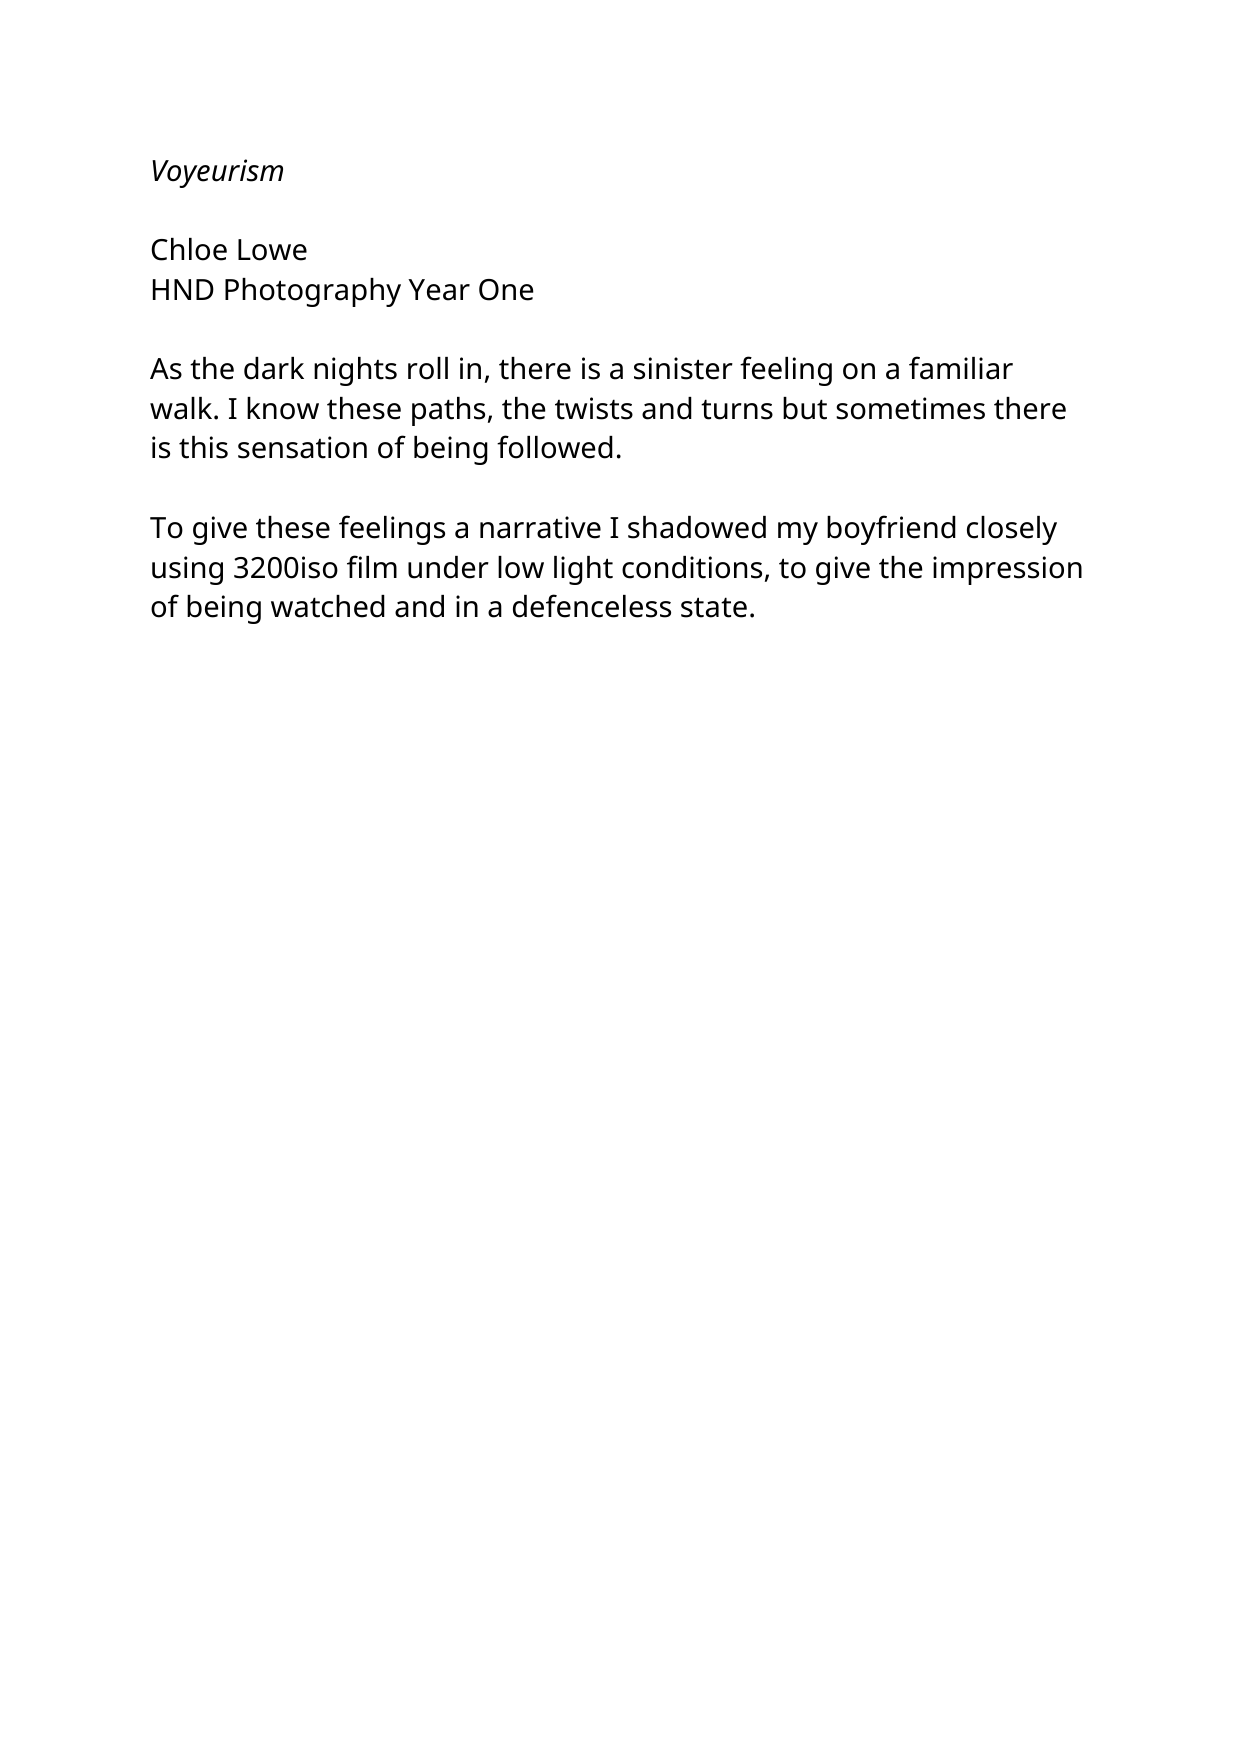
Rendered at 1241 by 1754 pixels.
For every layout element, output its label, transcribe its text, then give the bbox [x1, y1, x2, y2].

text Chloe Lowe [150, 229, 1090, 269]
text As the dark nights roll in, there is a sinister feeling on a familiar walk. I know these paths, the twists and turns but sometimes there is this sensation of being followed. [150, 348, 1090, 467]
text Voyeurism [150, 150, 1090, 190]
text To give these feelings a narrative I shadowed my boyfriend closely using 3200iso film under low light conditions, to give the impression of being watched and in a defenceless state. [150, 507, 1090, 626]
text HND Photography Year One [150, 269, 1090, 309]
